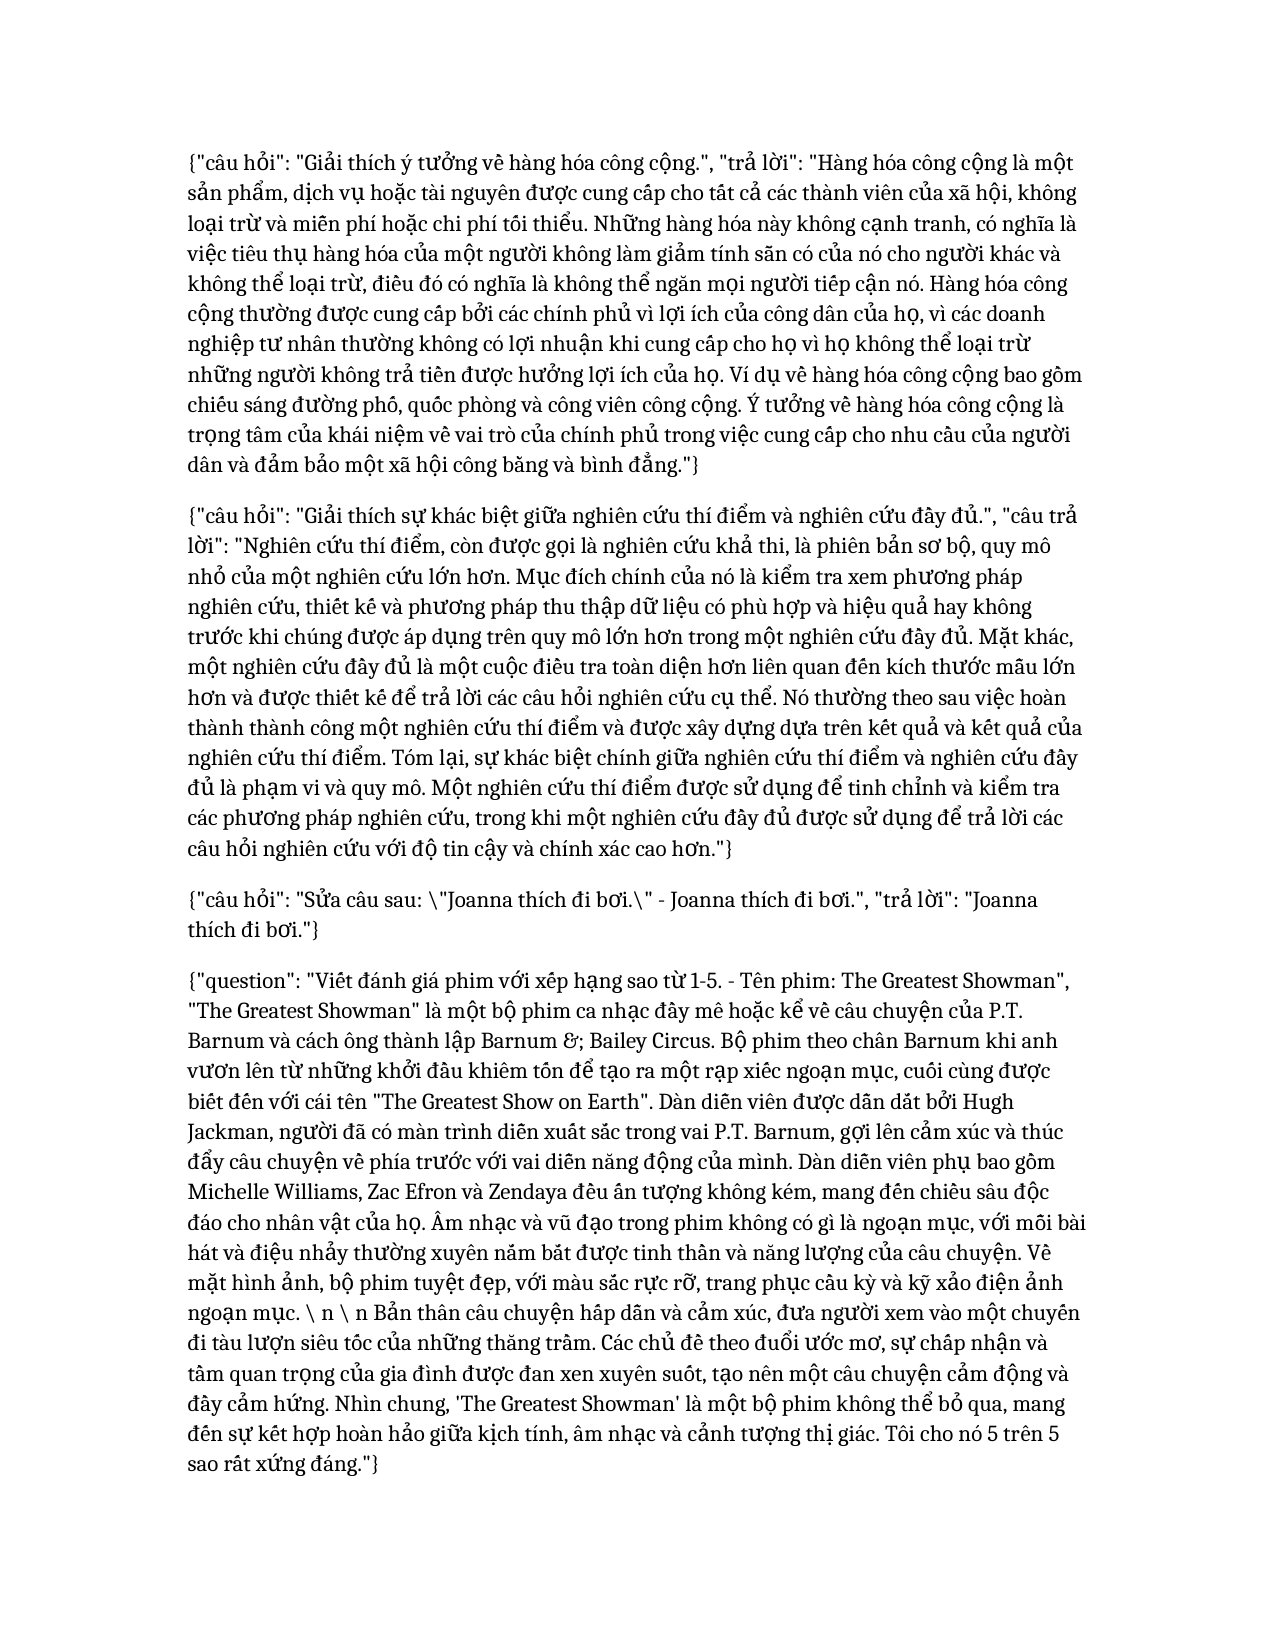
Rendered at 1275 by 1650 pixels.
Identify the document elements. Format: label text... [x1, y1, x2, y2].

text {"question": "Viết đánh giá phim với xếp hạng sao từ 1-5. - Tên phim: The Greatest Showman", "The Greatest Showman" là một bộ phim ca nhạc đầy mê hoặc kể về câu chuyện của P.T. Barnum và cách ông thành lập Barnum &; Bailey Circus. Bộ phim theo chân Barnum khi anh vươn lên từ những khởi đầu khiêm tốn để tạo ra một rạp xiếc ngoạn mục, cuối cùng được biết đến với cái tên "The Greatest Show on Earth". Dàn diễn viên được dẫn dắt bởi Hugh Jackman, người đã có màn trình diễn xuất sắc trong vai P.T. Barnum, gợi lên cảm xúc và thúc đẩy câu chuyện về phía trước với vai diễn năng động của mình. Dàn diễn viên phụ bao gồm Michelle Williams, Zac Efron và Zendaya đều ấn tượng không kém, mang đến chiều sâu độc đáo cho nhân vật của họ. Âm nhạc và vũ đạo trong phim không có gì là ngoạn mục, với mỗi bài hát và điệu nhảy thường xuyên nắm bắt được tinh thần và năng lượng của câu chuyện. Về mặt hình ảnh, bộ phim tuyệt đẹp, với màu sắc rực rỡ, trang phục cầu kỳ và kỹ xảo điện ảnh ngoạn mục. \ n \ n Bản thân câu chuyện hấp dẫn và cảm xúc, đưa người xem vào một chuyến đi tàu lượn siêu tốc của những thăng trầm. Các chủ đề theo đuổi ước mơ, sự chấp nhận và tầm quan trọng của gia đình được đan xen xuyên suốt, tạo nên một câu chuyện cảm động và đầy cảm hứng. Nhìn chung, 'The Greatest Showman' là một bộ phim không thể bỏ qua, mang đến sự kết hợp hoàn hảo giữa kịch tính, âm nhạc và cảnh tượng thị giác. Tôi cho nó 5 trên 5 sao rất xứng đáng."} [187, 968, 1087, 1477]
text {"câu hỏi": "Giải thích sự khác biệt giữa nghiên cứu thí điểm và nghiên cứu đầy đủ.", "câu trả lời": "Nghiên cứu thí điểm, còn được gọi là nghiên cứu khả thi, là phiên bản sơ bộ, quy mô nhỏ của một nghiên cứu lớn hơn. Mục đích chính của nó là kiểm tra xem phương pháp nghiên cứu, thiết kế và phương pháp thu thập dữ liệu có phù hợp và hiệu quả hay không trước khi chúng được áp dụng trên quy mô lớn hơn trong một nghiên cứu đầy đủ. Mặt khác, một nghiên cứu đầy đủ là một cuộc điều tra toàn diện hơn liên quan đến kích thước mẫu lớn hơn và được thiết kế để trả lời các câu hỏi nghiên cứu cụ thể. Nó thường theo sau việc hoàn thành thành công một nghiên cứu thí điểm và được xây dựng dựa trên kết quả và kết quả của nghiên cứu thí điểm. Tóm lại, sự khác biệt chính giữa nghiên cứu thí điểm và nghiên cứu đầy đủ là phạm vi và quy mô. Một nghiên cứu thí điểm được sử dụng để tinh chỉnh và kiểm tra các phương pháp nghiên cứu, trong khi một nghiên cứu đầy đủ được sử dụng để trả lời các câu hỏi nghiên cứu với độ tin cậy và chính xác cao hơn."} [187, 503, 1087, 862]
text {"câu hỏi": "Sửa câu sau: \"Joanna thích đi bơi.\" - Joanna thích đi bơi.", "trả lời": "Joanna thích đi bơi."} [187, 886, 1087, 943]
text {"câu hỏi": "Giải thích ý tưởng về hàng hóa công cộng.", "trả lời": "Hàng hóa công cộng là một sản phẩm, dịch vụ hoặc tài nguyên được cung cấp cho tất cả các thành viên của xã hội, không loại trừ và miễn phí hoặc chi phí tối thiểu. Những hàng hóa này không cạnh tranh, có nghĩa là việc tiêu thụ hàng hóa của một người không làm giảm tính sẵn có của nó cho người khác và không thể loại trừ, điều đó có nghĩa là không thể ngăn mọi người tiếp cận nó. Hàng hóa công cộng thường được cung cấp bởi các chính phủ vì lợi ích của công dân của họ, vì các doanh nghiệp tư nhân thường không có lợi nhuận khi cung cấp cho họ vì họ không thể loại trừ những người không trả tiền được hưởng lợi ích của họ. Ví dụ về hàng hóa công cộng bao gồm chiếu sáng đường phố, quốc phòng và công viên công cộng. Ý tưởng về hàng hóa công cộng là trọng tâm của khái niệm về vai trò của chính phủ trong việc cung cấp cho nhu cầu của người dân và đảm bảo một xã hội công bằng và bình đẳng."} [187, 150, 1087, 478]
